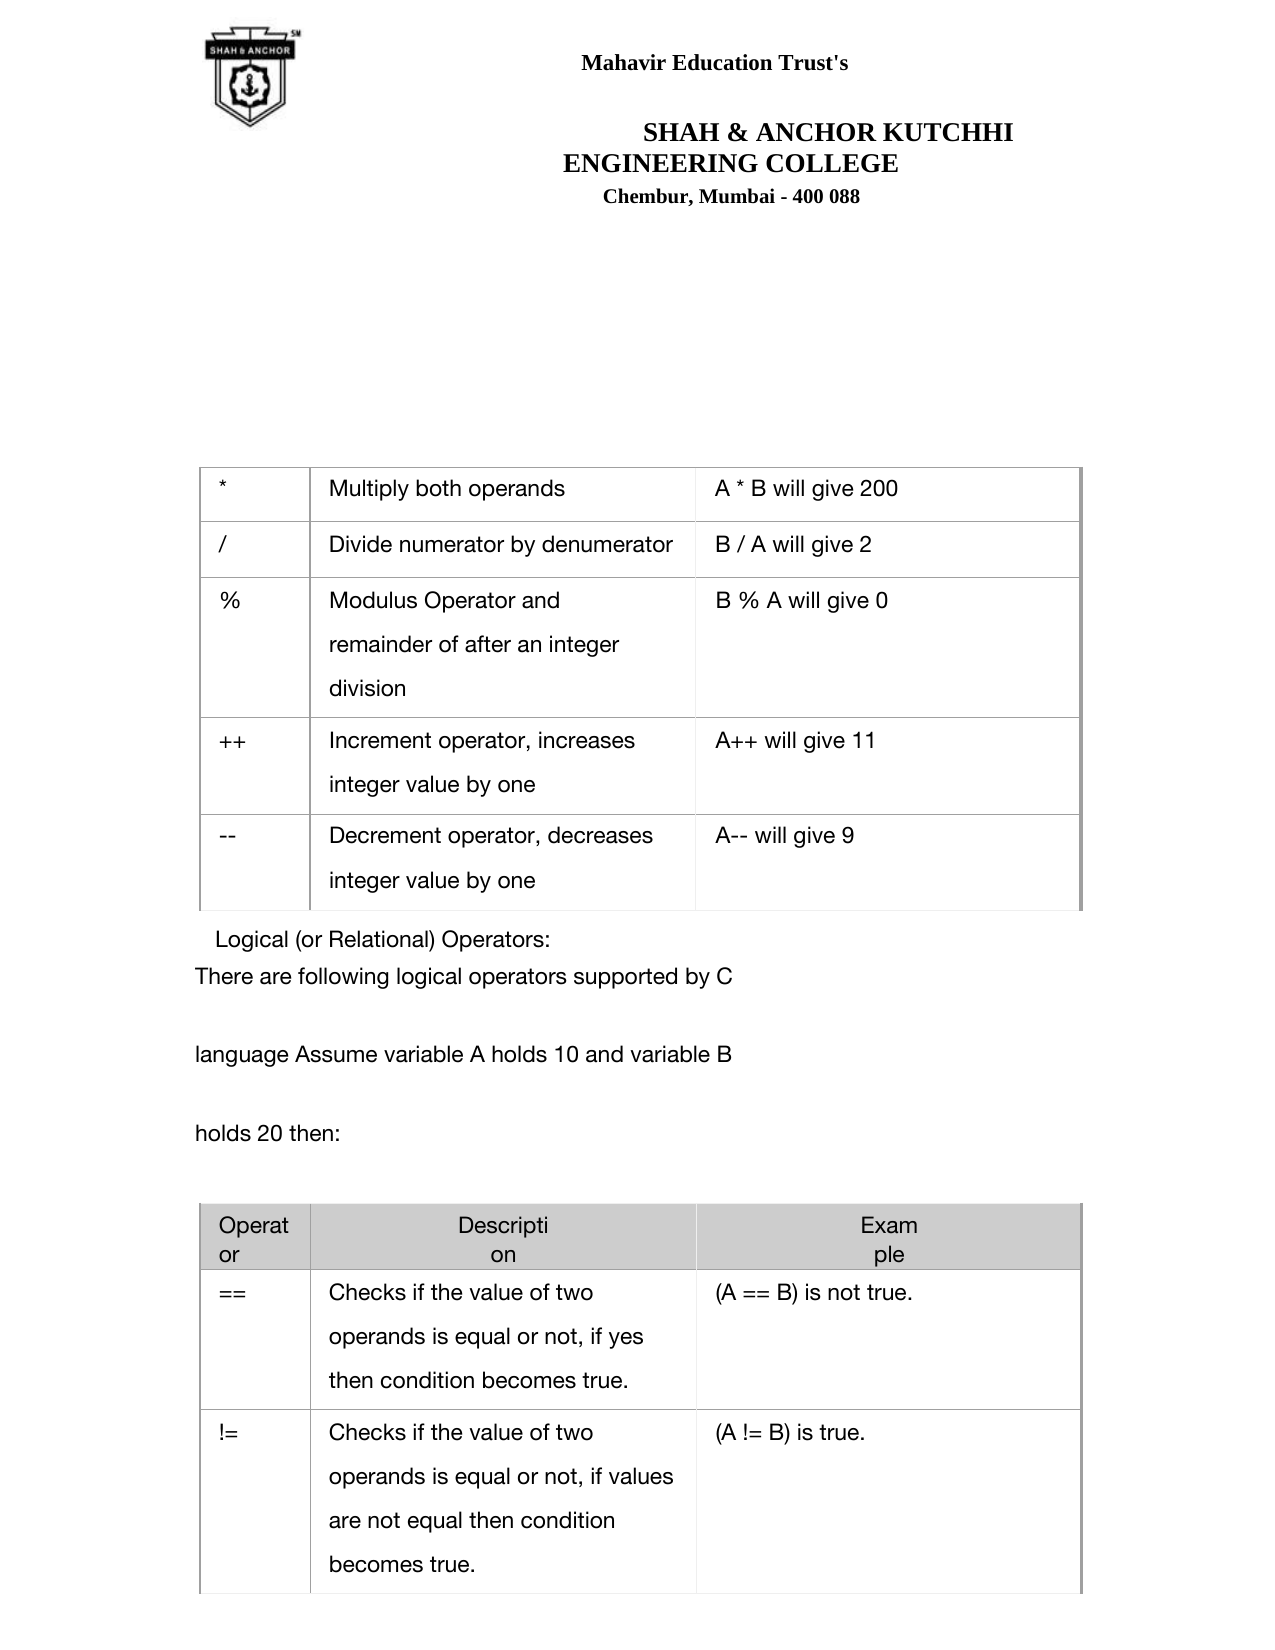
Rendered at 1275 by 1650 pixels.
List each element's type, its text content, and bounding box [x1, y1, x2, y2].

table_cell ++ [201, 718, 309, 814]
table_header Description [311, 1204, 696, 1269]
table_header Multiply both operands [311, 468, 695, 521]
table_cell Decrement operator, decreases integer value by one [311, 815, 695, 910]
table_cell == [201, 1270, 310, 1409]
table_cell Divide numerator by denumerator [311, 522, 695, 577]
subtitle Logical (or Relational) Operators: [195, 925, 1104, 954]
table_cell B / A will give 2 [696, 522, 1079, 577]
table_cell A-- will give 9 [696, 815, 1079, 910]
picture [201, 17, 305, 131]
table_cell Increment operator, increases integer value by one [311, 718, 695, 814]
table_cell Checks if the value of two operands is equal or not, if yes then condition becomes true. [311, 1270, 696, 1409]
table_header Operator [201, 1204, 310, 1269]
table_cell A++ will give 11 [696, 718, 1079, 814]
table_header A * B will give 200 [696, 468, 1079, 521]
table_cell Checks if the value of two operands is equal or not, if values are not equal then condition becomes true. [311, 1410, 696, 1593]
text There are following logical operators supported by C language Assume variable A holds 10 and variable B holds 20 then: [195, 962, 785, 1147]
table_cell / [201, 522, 309, 577]
table_cell -- [201, 815, 309, 910]
table_cell (A != B) is true. [697, 1410, 1080, 1593]
table_cell Modulus Operator and remainder of after an integer division [311, 578, 695, 717]
table_header Example [697, 1204, 1080, 1269]
table_cell % [201, 578, 309, 717]
table_cell != [201, 1410, 310, 1593]
table_cell (A == B) is not true. [697, 1270, 1080, 1409]
table_header * [201, 468, 309, 521]
table_cell B % A will give 0 [696, 578, 1079, 717]
